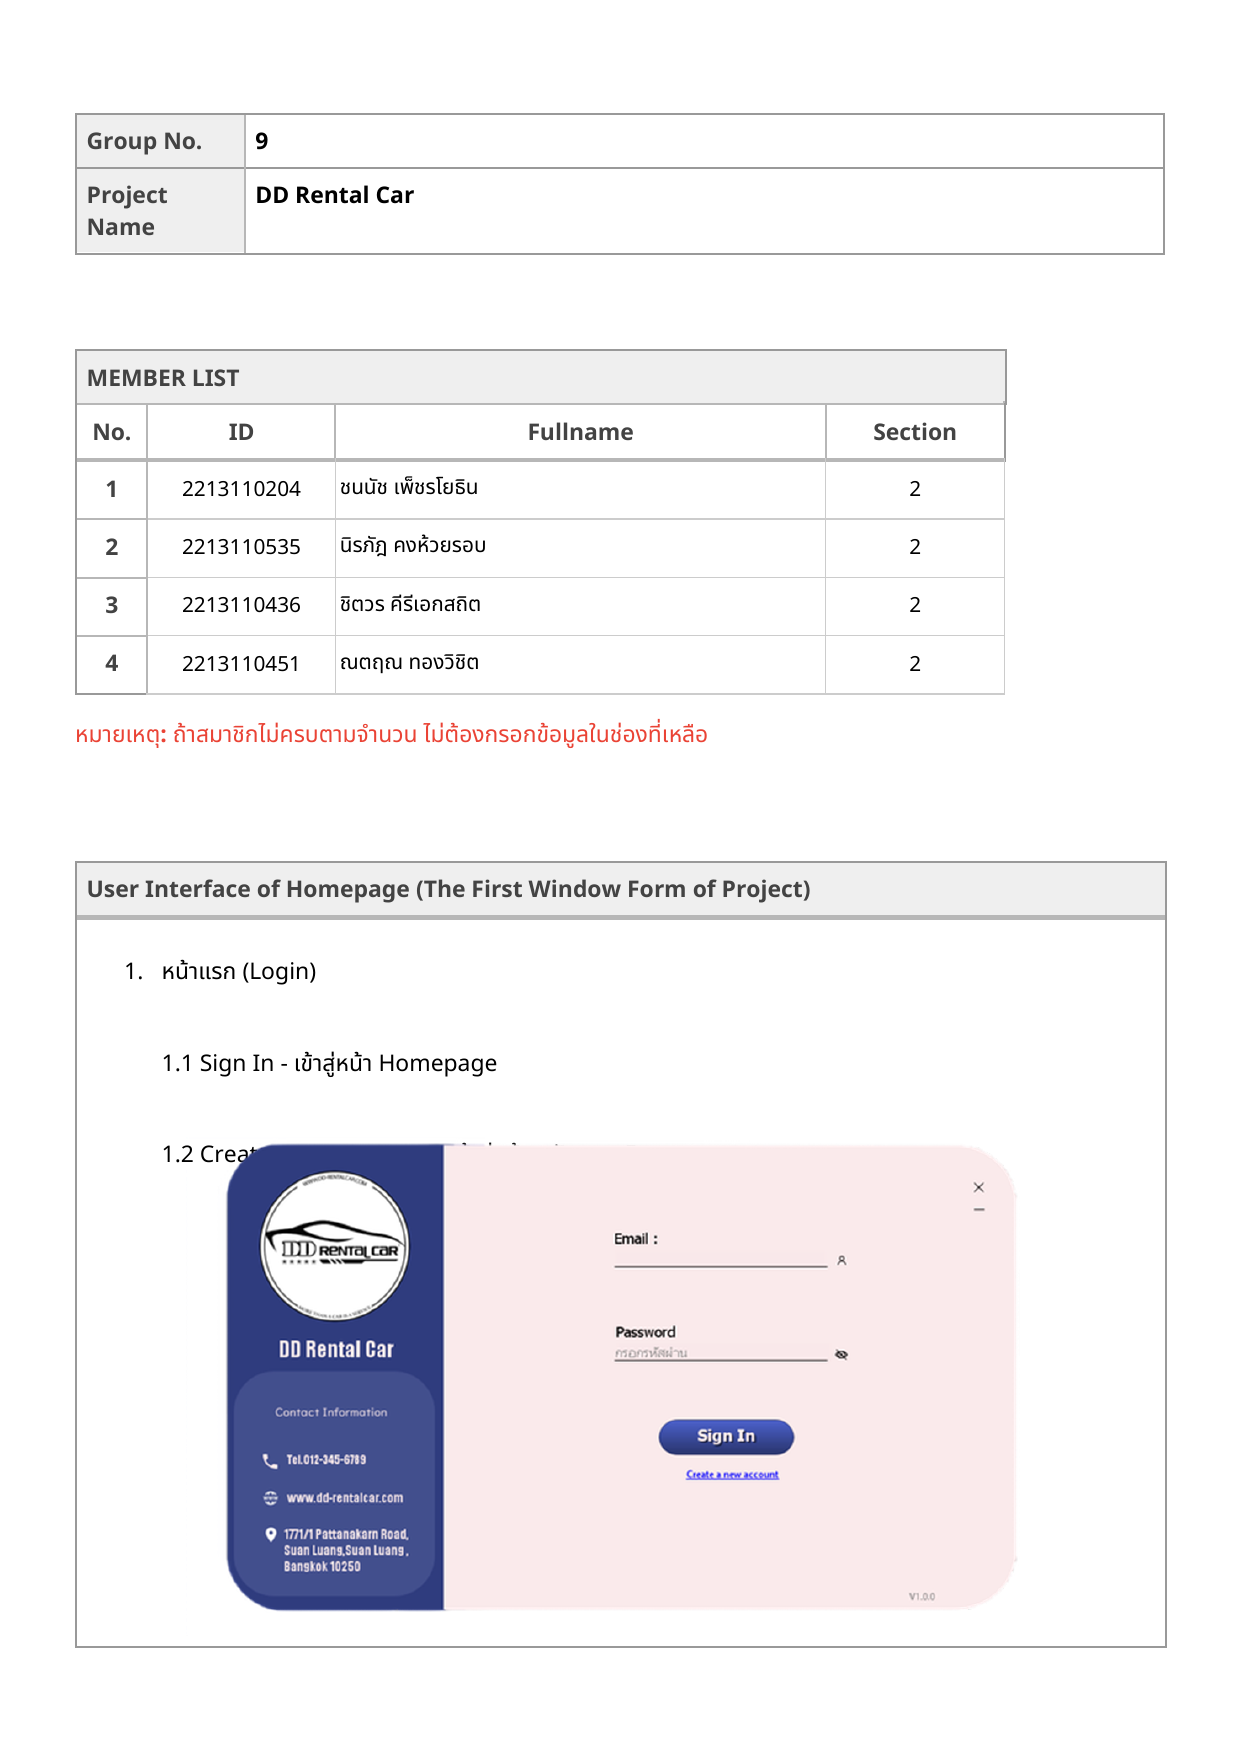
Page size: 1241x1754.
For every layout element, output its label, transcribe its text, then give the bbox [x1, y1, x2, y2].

table_cell DD Rental Car [246, 169, 1163, 252]
table_cell นิรภัฎ คงห้วยรอบ [336, 520, 825, 577]
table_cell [77, 920, 1165, 1646]
table_cell Fullname [336, 405, 825, 457]
table_cell 2 [826, 520, 1004, 577]
table_cell Section [827, 405, 1004, 457]
table_cell 3 [77, 579, 146, 635]
table_cell 2213110204 [148, 462, 335, 518]
text หมายเหตุ: ถ้าสมาชิกไม่ครบตามจำนวน ไม่ต้องกรอกข้อมูลในช่องที่เหลือ [75, 718, 1165, 753]
table_header Group No. [77, 115, 244, 167]
table_cell ชิตวร คีรีเอกสถิต [336, 578, 825, 635]
table_cell 2213110436 [148, 578, 335, 635]
table_cell 4 [77, 637, 146, 693]
table_cell 2 [826, 462, 1004, 518]
picture [186, 1137, 1051, 1636]
table_header User Interface of Homepage (The First Window Form of Project) [77, 863, 1165, 915]
table_header MEMBER LIST [77, 351, 1005, 403]
table_cell ณตฤณ ทองวิชิต [336, 636, 825, 693]
table_cell 1 [77, 462, 146, 518]
table_cell 2213110451 [148, 636, 335, 693]
table_cell 2 [826, 636, 1004, 693]
table_cell No. [77, 405, 146, 457]
table_cell ชนนัช เพ็ชรโยธิน [336, 462, 825, 518]
table_header 9 [246, 115, 1163, 167]
table_cell 2 [826, 578, 1004, 635]
table_cell 2213110535 [148, 520, 335, 577]
table_cell ID [148, 405, 334, 457]
table_cell Project Name [77, 169, 244, 252]
table_cell 2 [77, 520, 146, 577]
